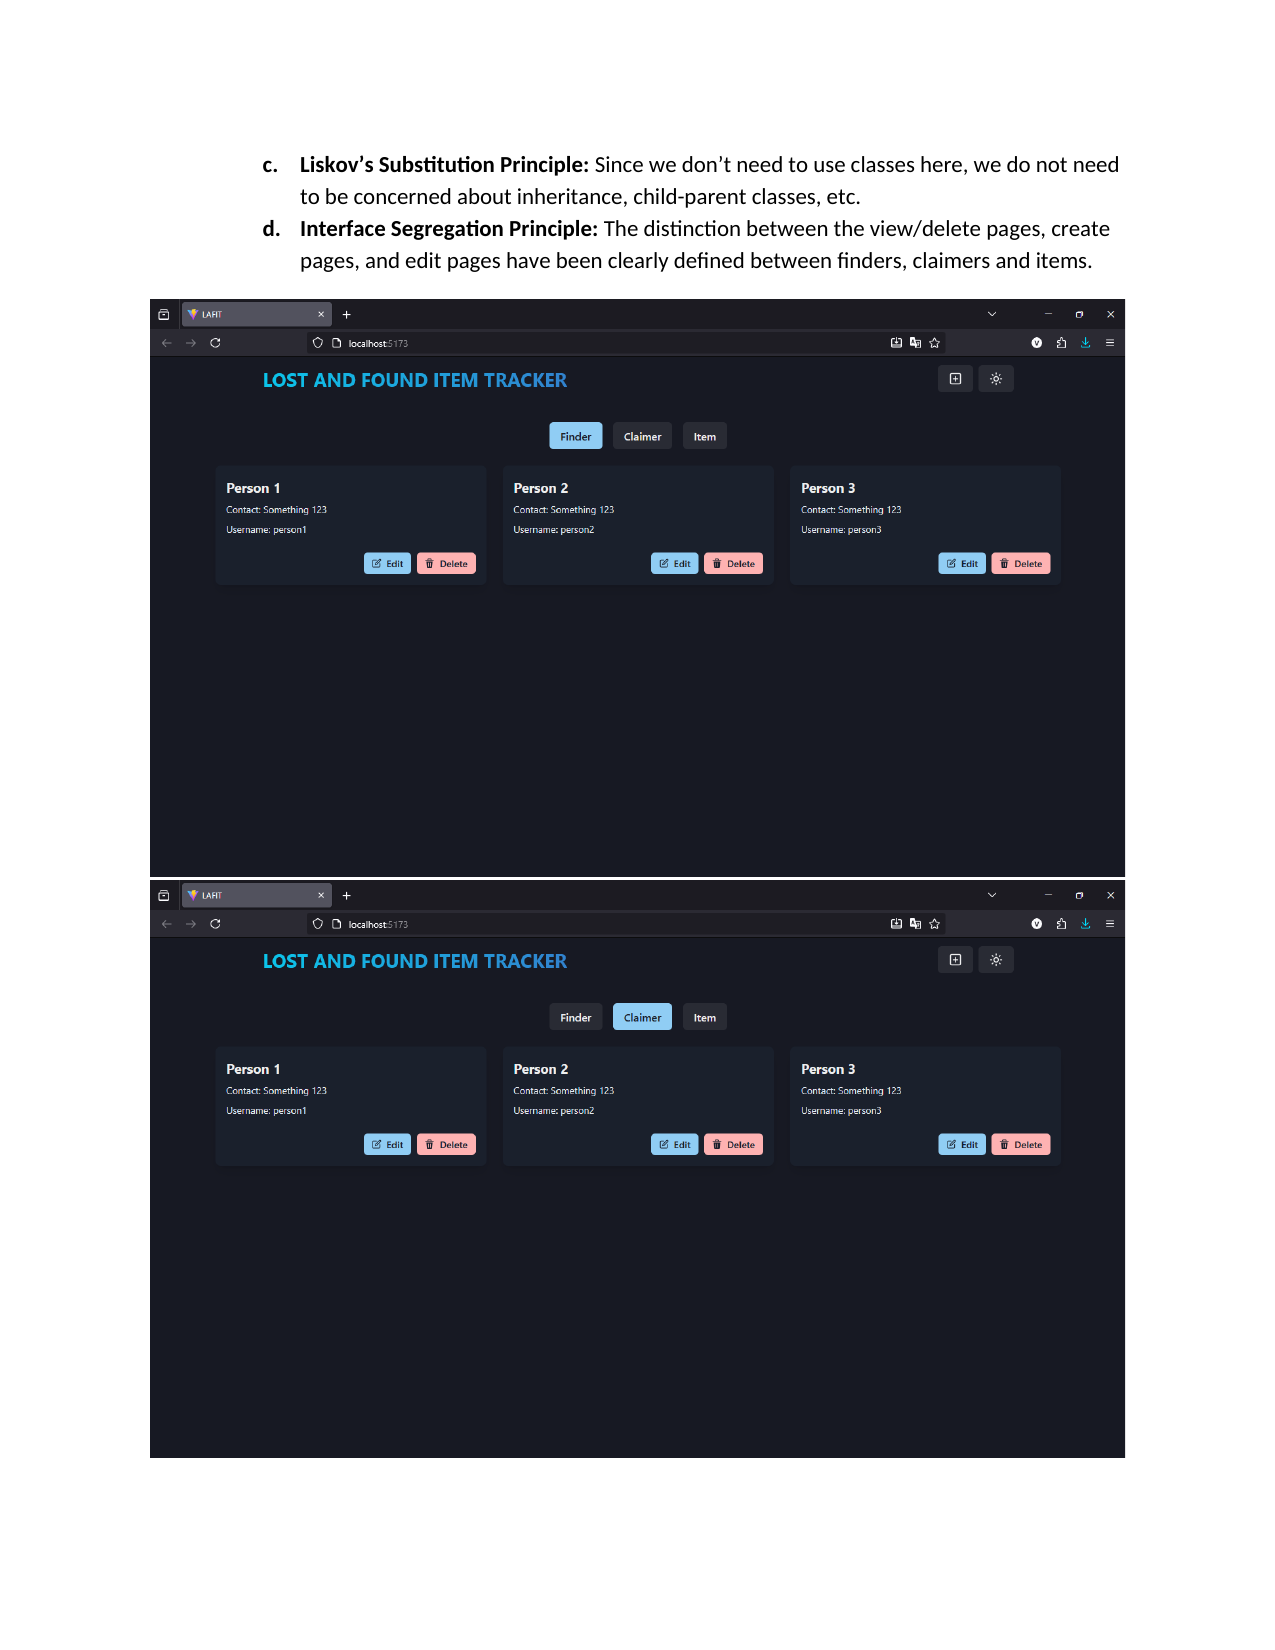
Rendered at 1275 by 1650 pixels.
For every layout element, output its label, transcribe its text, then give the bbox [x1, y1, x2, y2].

picture [150, 880, 1125, 1458]
picture [150, 299, 1125, 877]
list Interface Segregation Principle: The distinction between the view/delete pages, create pages, and edit pages have been clearly defined between finders, claimers and items. [262, 214, 1125, 274]
list Liskov’s Substitution Principle: Since we don’t need to use classes here, we do not need to be concerned about inheritance, child-parent classes, etc. [262, 150, 1125, 210]
